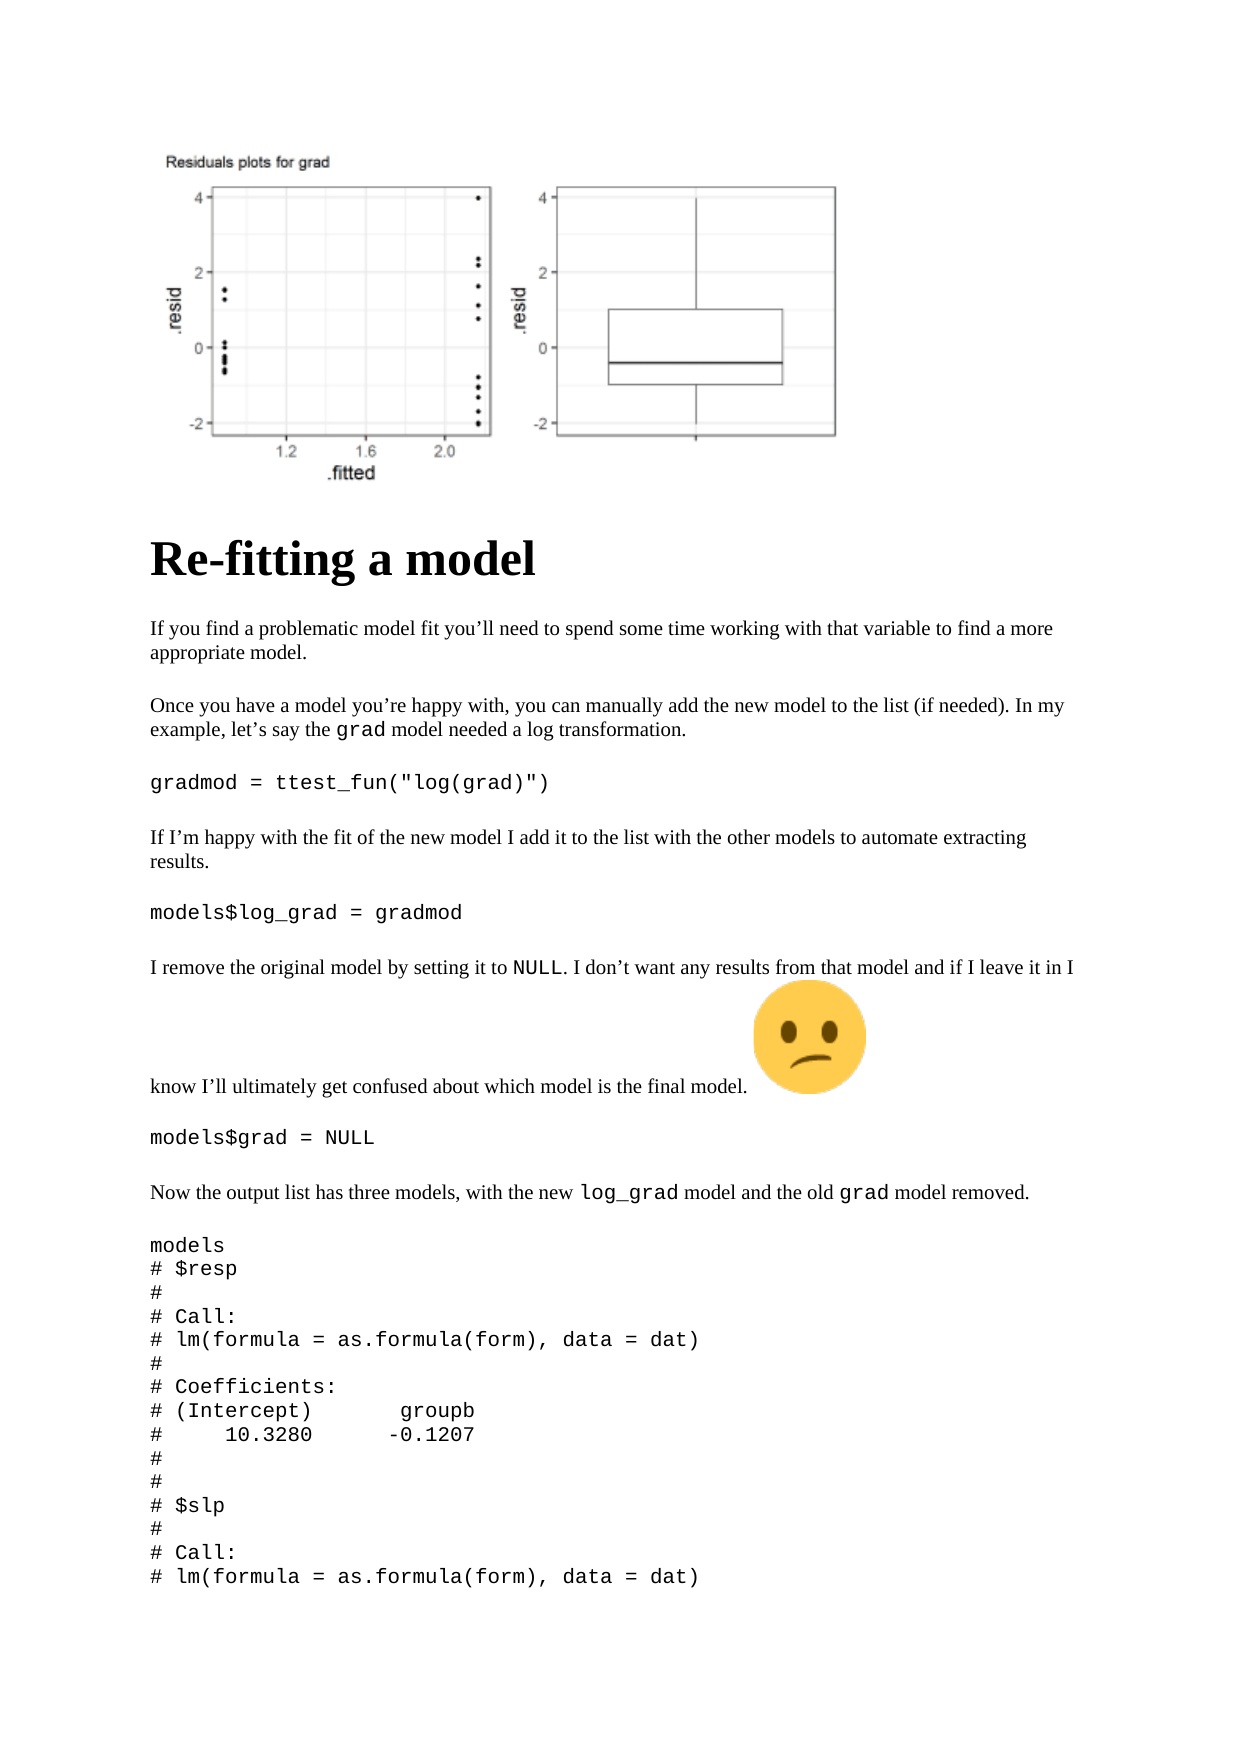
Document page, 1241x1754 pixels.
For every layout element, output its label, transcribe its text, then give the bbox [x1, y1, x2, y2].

text Now the output list has three models, with the new log_grad model and the old grad model removed. [150, 1180, 1090, 1206]
text # [150, 1471, 1090, 1495]
picture [150, 150, 852, 500]
text # $resp [150, 1258, 1090, 1282]
text # [150, 1447, 1090, 1471]
text # Coefficients: [150, 1377, 1090, 1400]
text # lm(formula = as.formula(form), data = dat) [150, 1566, 1090, 1589]
text # [150, 1282, 1090, 1306]
text # Call: [150, 1542, 1090, 1566]
text # [150, 1353, 1090, 1377]
text Once you have a model you’re happy with, you can manually add the new model to the list (if needed). In my example, let’s say the grad model needed a log transformation. [150, 693, 1090, 743]
text # $slp [150, 1495, 1090, 1518]
text models$grad = NULL [150, 1127, 1090, 1151]
text # lm(formula = as.formula(form), data = dat) [150, 1329, 1090, 1353]
text # (Intercept) groupb [150, 1400, 1090, 1424]
text gradmod = ttest_fun("log(grad)") [150, 772, 1090, 796]
text # 10.3280 -0.1207 [150, 1424, 1090, 1447]
text models$log_grad = gradmod [150, 902, 1090, 926]
text If I’m happy with the fit of the new model I add it to the list with the other models to automate extracting results. [150, 825, 1090, 873]
text Re-fitting a model [150, 529, 1090, 587]
picture [753, 980, 866, 1094]
text # Call: [150, 1306, 1090, 1329]
text If you find a problematic model fit you’ll need to spend some time working with that variable to find a more appropriate model. [150, 616, 1090, 664]
text # [150, 1518, 1090, 1542]
text I remove the original model by setting it to NULL. I don’t want any results from that model and if I leave it in I know I’ll ultimately get confused about which model is the final model. [150, 955, 1090, 1098]
text models [150, 1235, 1090, 1258]
